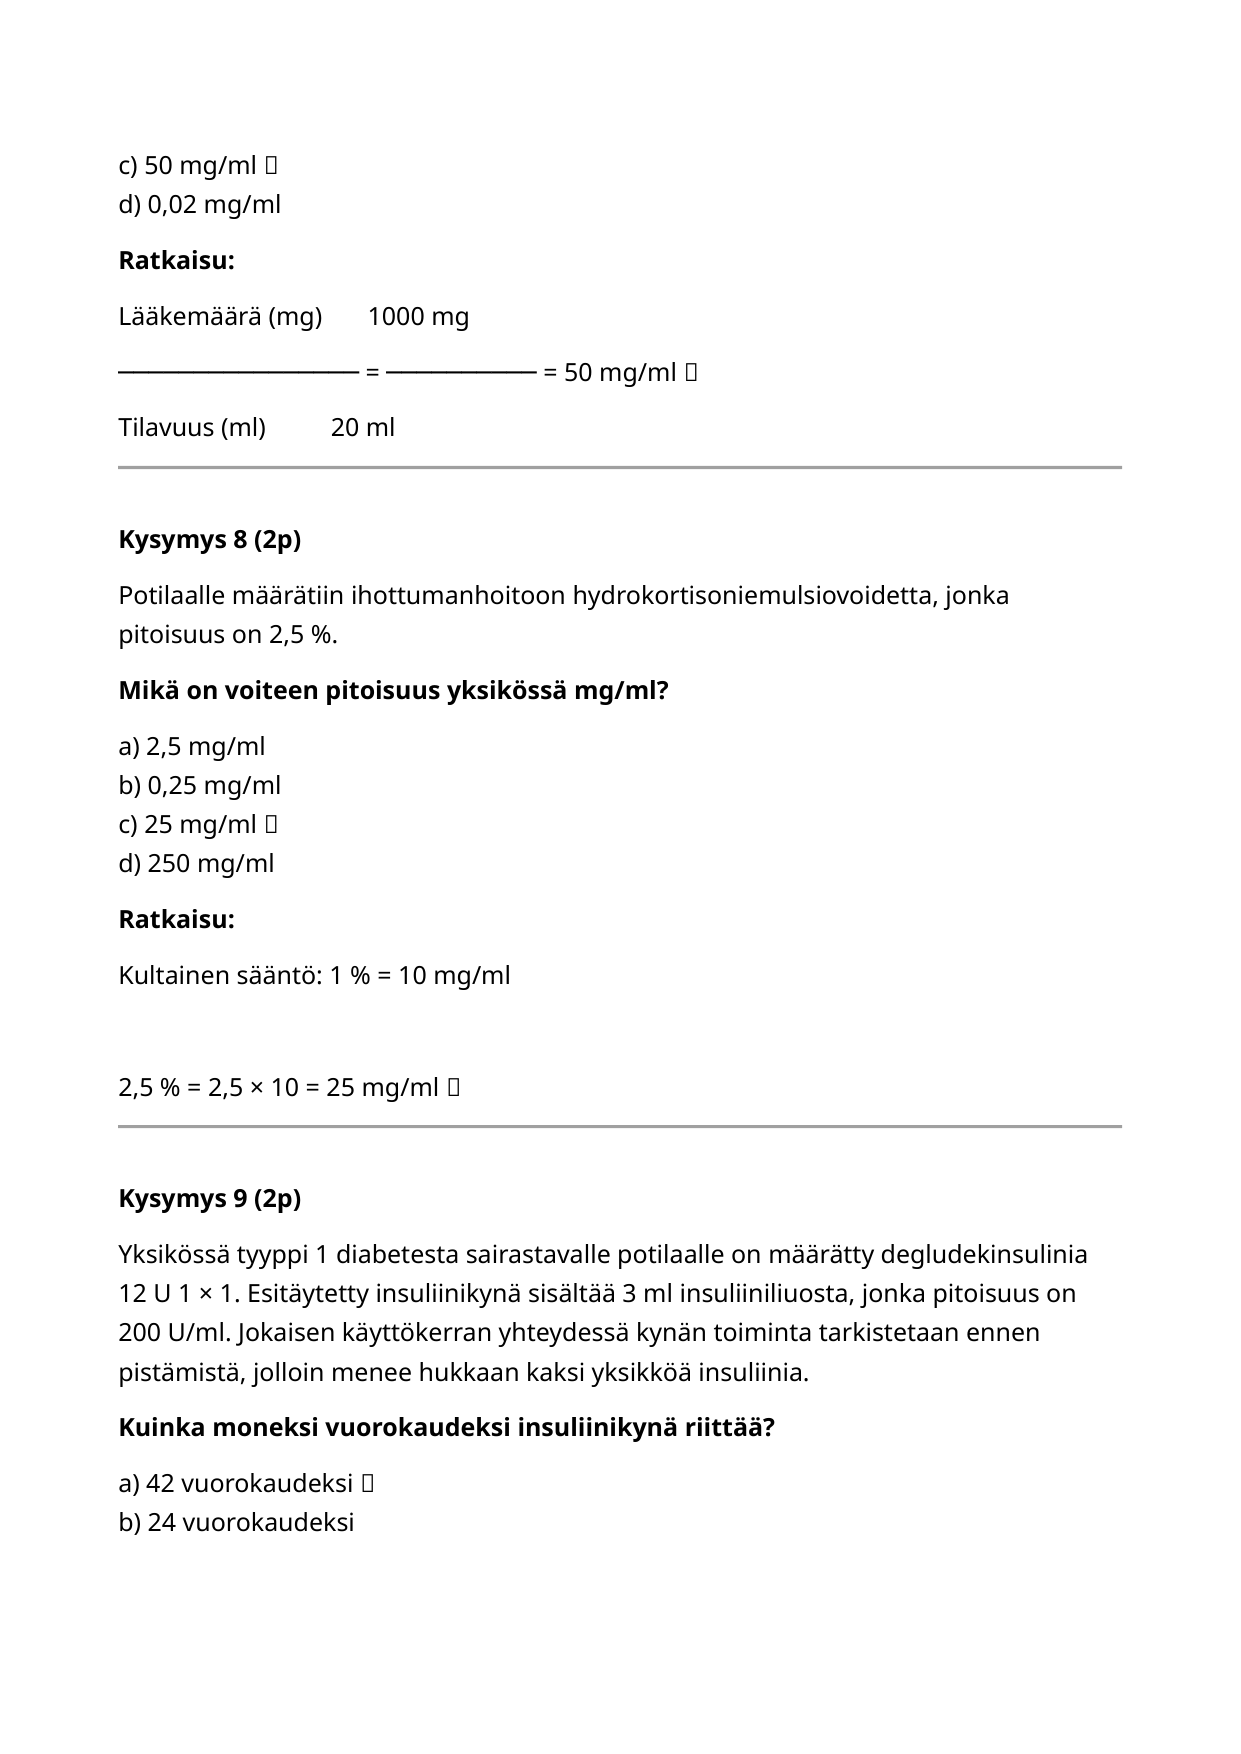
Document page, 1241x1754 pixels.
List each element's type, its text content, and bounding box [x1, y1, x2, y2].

text Kysymys 8 (2p) [118, 522, 1122, 556]
text Kysymys 9 (2p) [118, 1181, 1122, 1215]
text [118, 1466, 1122, 1539]
text Ratkaisu: [118, 902, 1122, 936]
text Lääkemäärä (mg) 1000 mg [118, 298, 1122, 332]
text Ratkaisu: [118, 243, 1122, 277]
text Potilaalle määrätiin ihottumanhoitoon hydrokortisoniemulsiovoidetta, jonka pitoisuus on 2,5 %. [118, 578, 1122, 651]
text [118, 148, 1122, 221]
text Kultainen sääntö: 1 % = 10 mg/ml [118, 958, 1122, 992]
text Kuinka moneksi vuorokaudeksi insuliinikynä riittää? [118, 1410, 1122, 1444]
text ──────────────── = ────────── = 50 mg/ml ✅ [118, 354, 1122, 388]
text a) 2,5 mg/ml b) 0,25 mg/ml c) 25 mg/ml ✅ d) 250 mg/ml [118, 728, 1122, 880]
text Yksikössä tyyppi 1 diabetesta sairastavalle potilaalle on määrätty degludekinsulinia 12 U 1 × 1. Esitäytetty insuliinikynä sisältää 3 ml insuliiniliuosta, jonka pitoisuus on 200 U/ml. Jokaisen käyttökerran yhteydessä kynän toiminta tarkistetaan ennen pistämistä, jolloin menee hukkaan kaksi yksikköä insuliinia. [118, 1237, 1122, 1388]
text Tilavuus (ml) 20 ml [118, 410, 1122, 444]
text 2,5 % = 2,5 × 10 = 25 mg/ml ✅ [118, 1069, 1122, 1103]
text Mikä on voiteen pitoisuus yksikössä mg/ml? [118, 673, 1122, 707]
